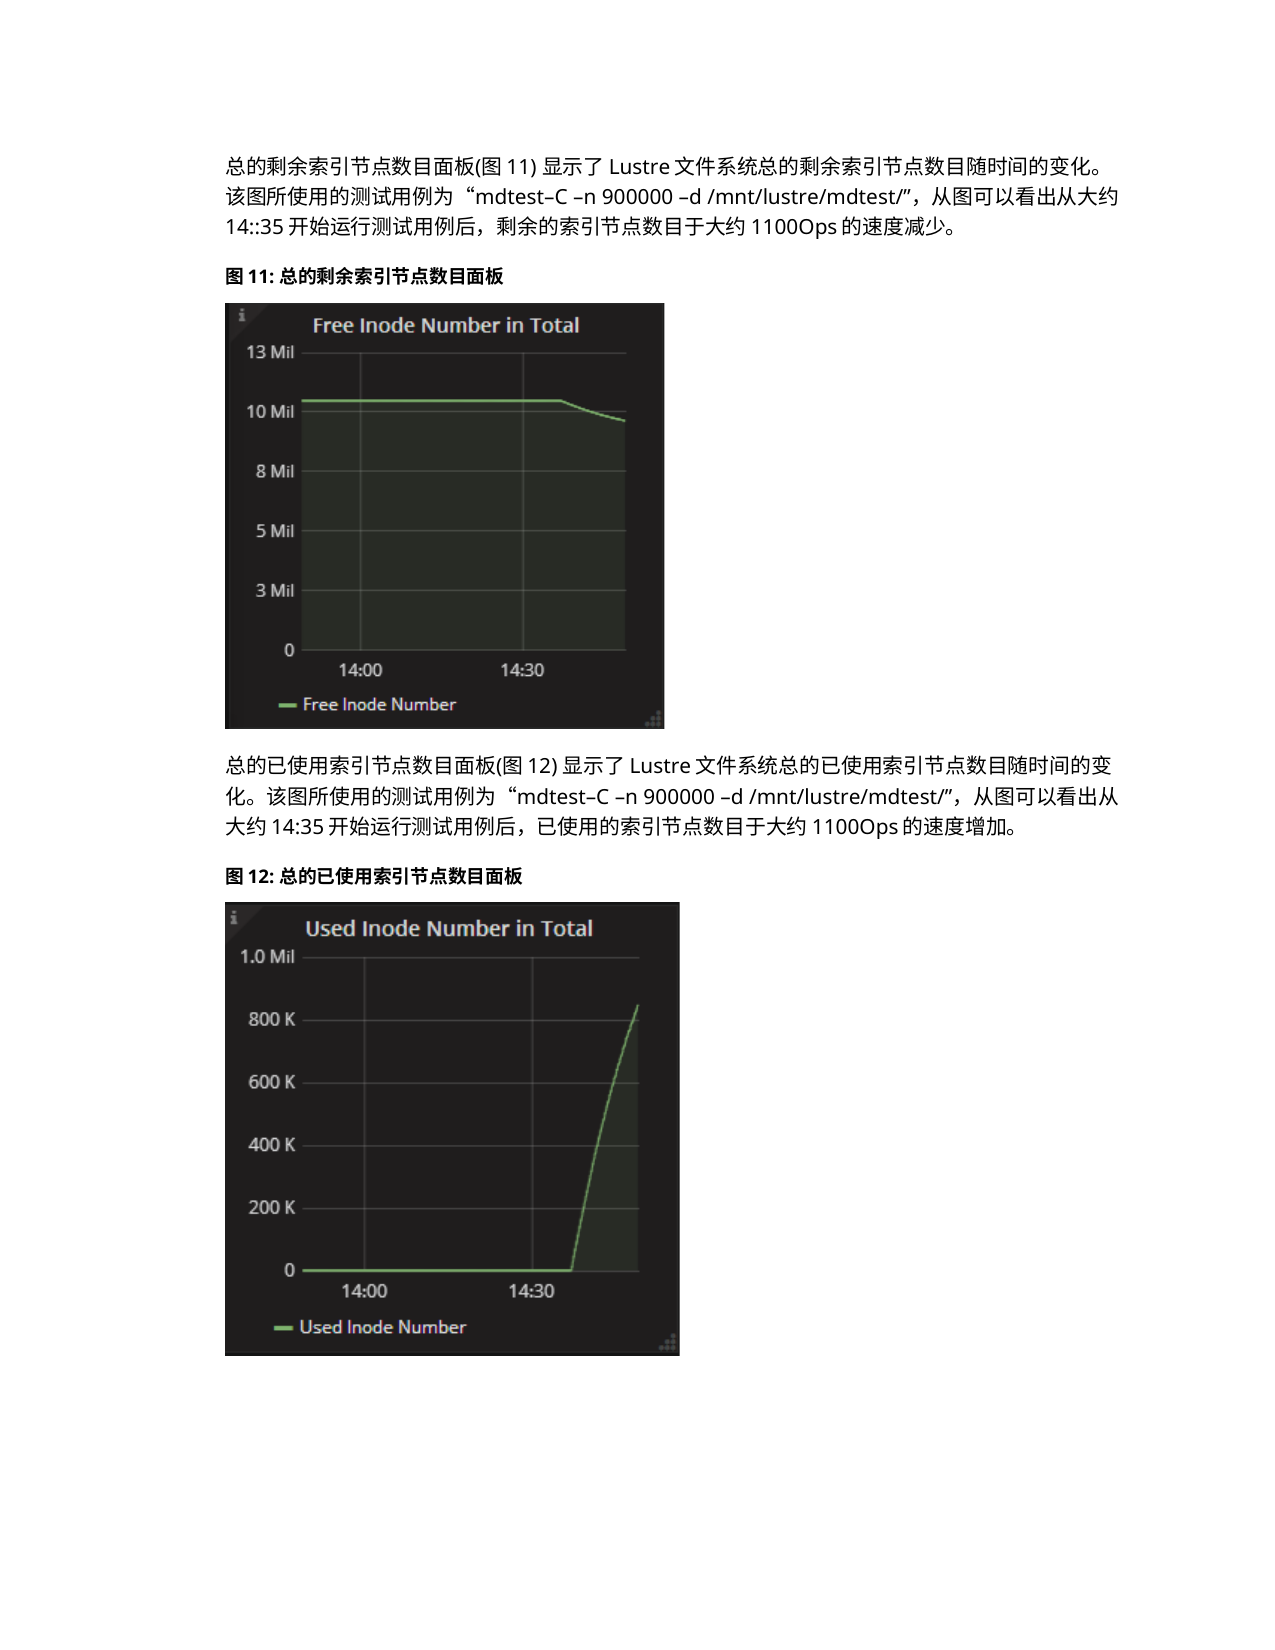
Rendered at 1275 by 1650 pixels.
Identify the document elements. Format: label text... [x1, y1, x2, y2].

text 图12: 总的已使用索引节点数目面板 [225, 861, 1125, 888]
picture [225, 303, 665, 729]
text 总的已使用索引节点数目面板(图12) 显示了Lustre文件系统总的已使用索引节点数目随时间的变化。该图所使用的测试用例为“mdtest–C –n 900000 –d /mnt/lustre/mdtest/”，从图可以看出从大约14:35开始运行测试用例后，已使用的索引节点数目于大约1100Ops的速度增加。 [225, 749, 1125, 841]
text 图11: 总的剩余索引节点数目面板 [225, 262, 1125, 289]
picture [225, 902, 680, 1356]
text 总的剩余索引节点数目面板(图11) 显示了Lustre文件系统总的剩余索引节点数目随时间的变化。该图所使用的测试用例为“mdtest–C –n 900000 –d /mnt/lustre/mdtest/”，从图可以看出从大约14::35开始运行测试用例后，剩余的索引节点数目于大约1100Ops的速度减少。 [225, 150, 1125, 241]
